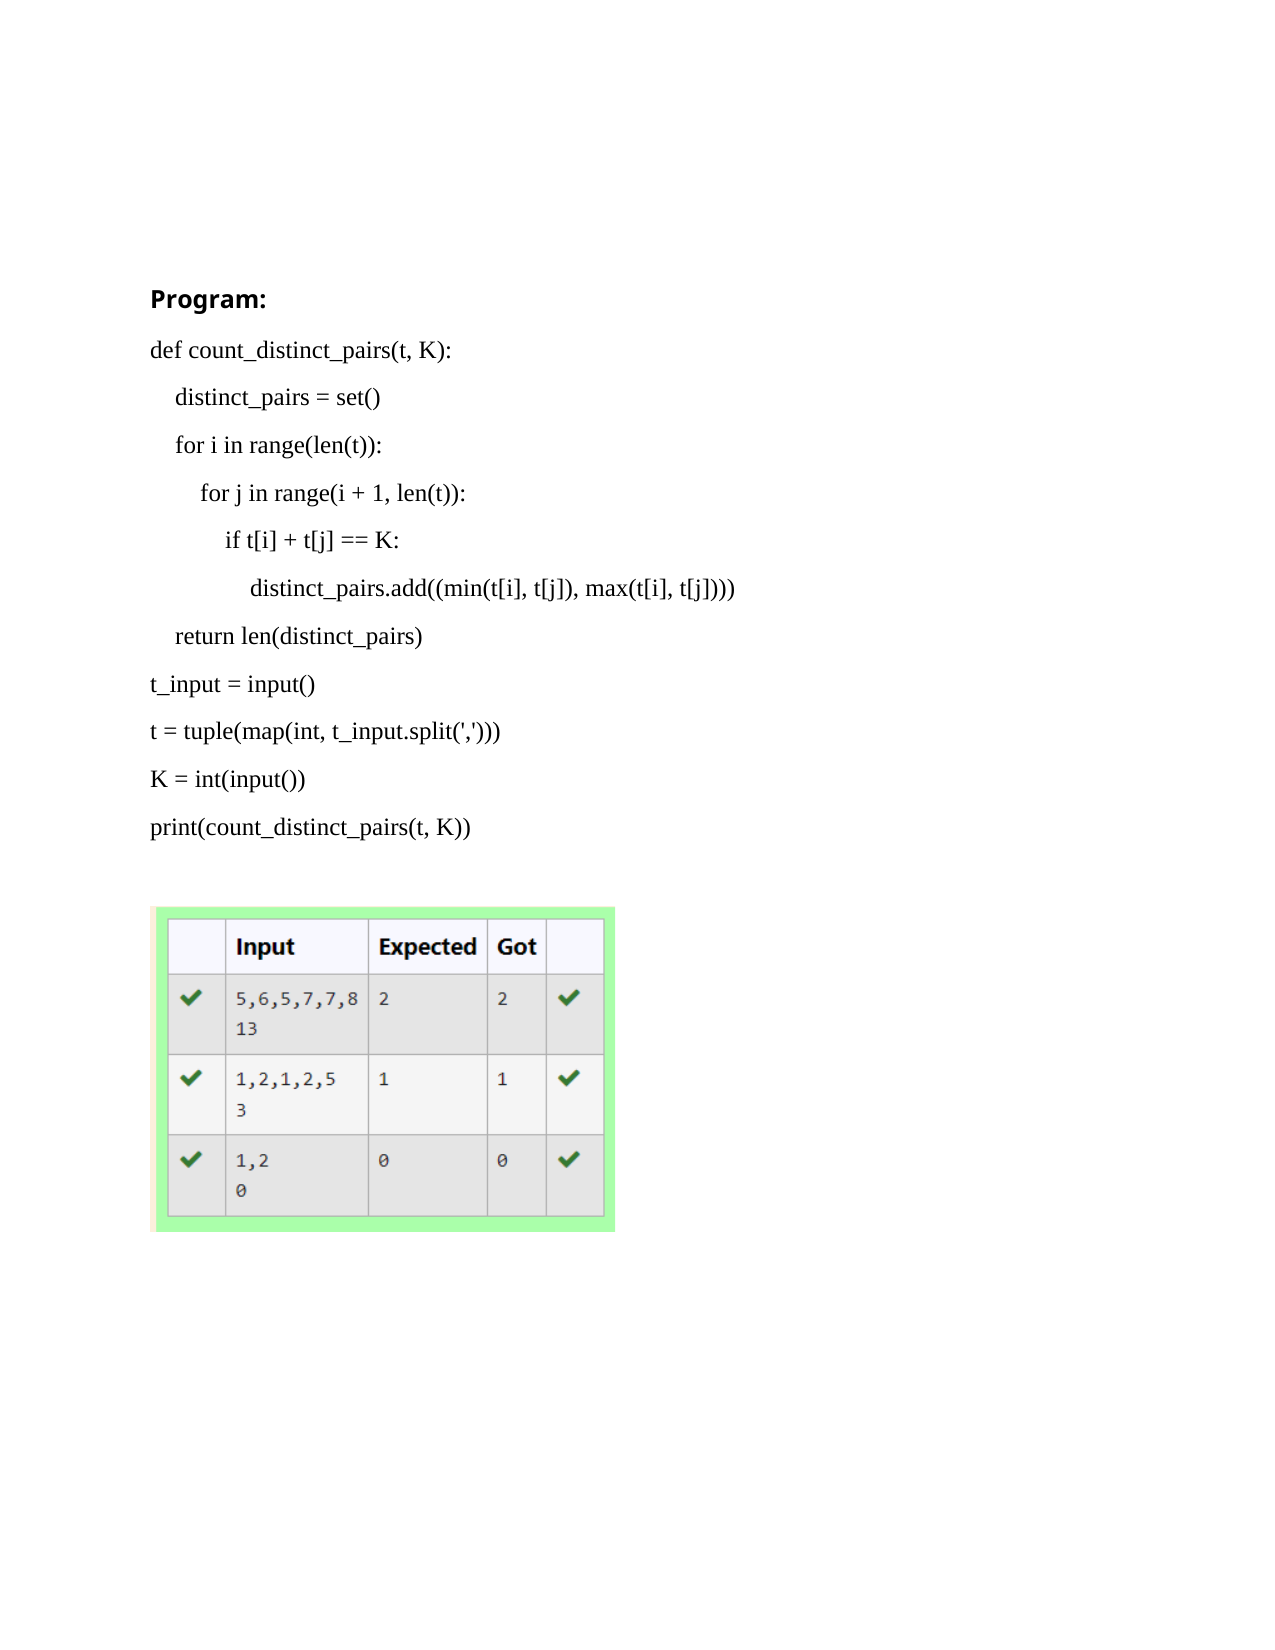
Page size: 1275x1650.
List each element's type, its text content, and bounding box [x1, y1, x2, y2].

text if t[i] + t[j] == K: [150, 526, 1125, 554]
text t_input = input() [150, 669, 1125, 697]
text for i in range(len(t)): [150, 430, 1125, 459]
text t = tuple(map(int, t_input.split(','))) [150, 716, 1125, 745]
text K = int(input()) [150, 764, 1125, 793]
text return len(distinct_pairs) [150, 621, 1125, 650]
text print(count_distinct_pairs(t, K)) [150, 812, 1125, 841]
text Program: [150, 281, 1125, 315]
text distinct_pairs.add((min(t[i], t[j]), max(t[i], t[j]))) [150, 573, 1125, 602]
picture [150, 906, 615, 1232]
text distinct_pairs = set() [150, 382, 1125, 411]
text for j in range(i + 1, len(t)): [150, 478, 1125, 507]
text def count_distinct_pairs(t, K): [150, 335, 1125, 363]
